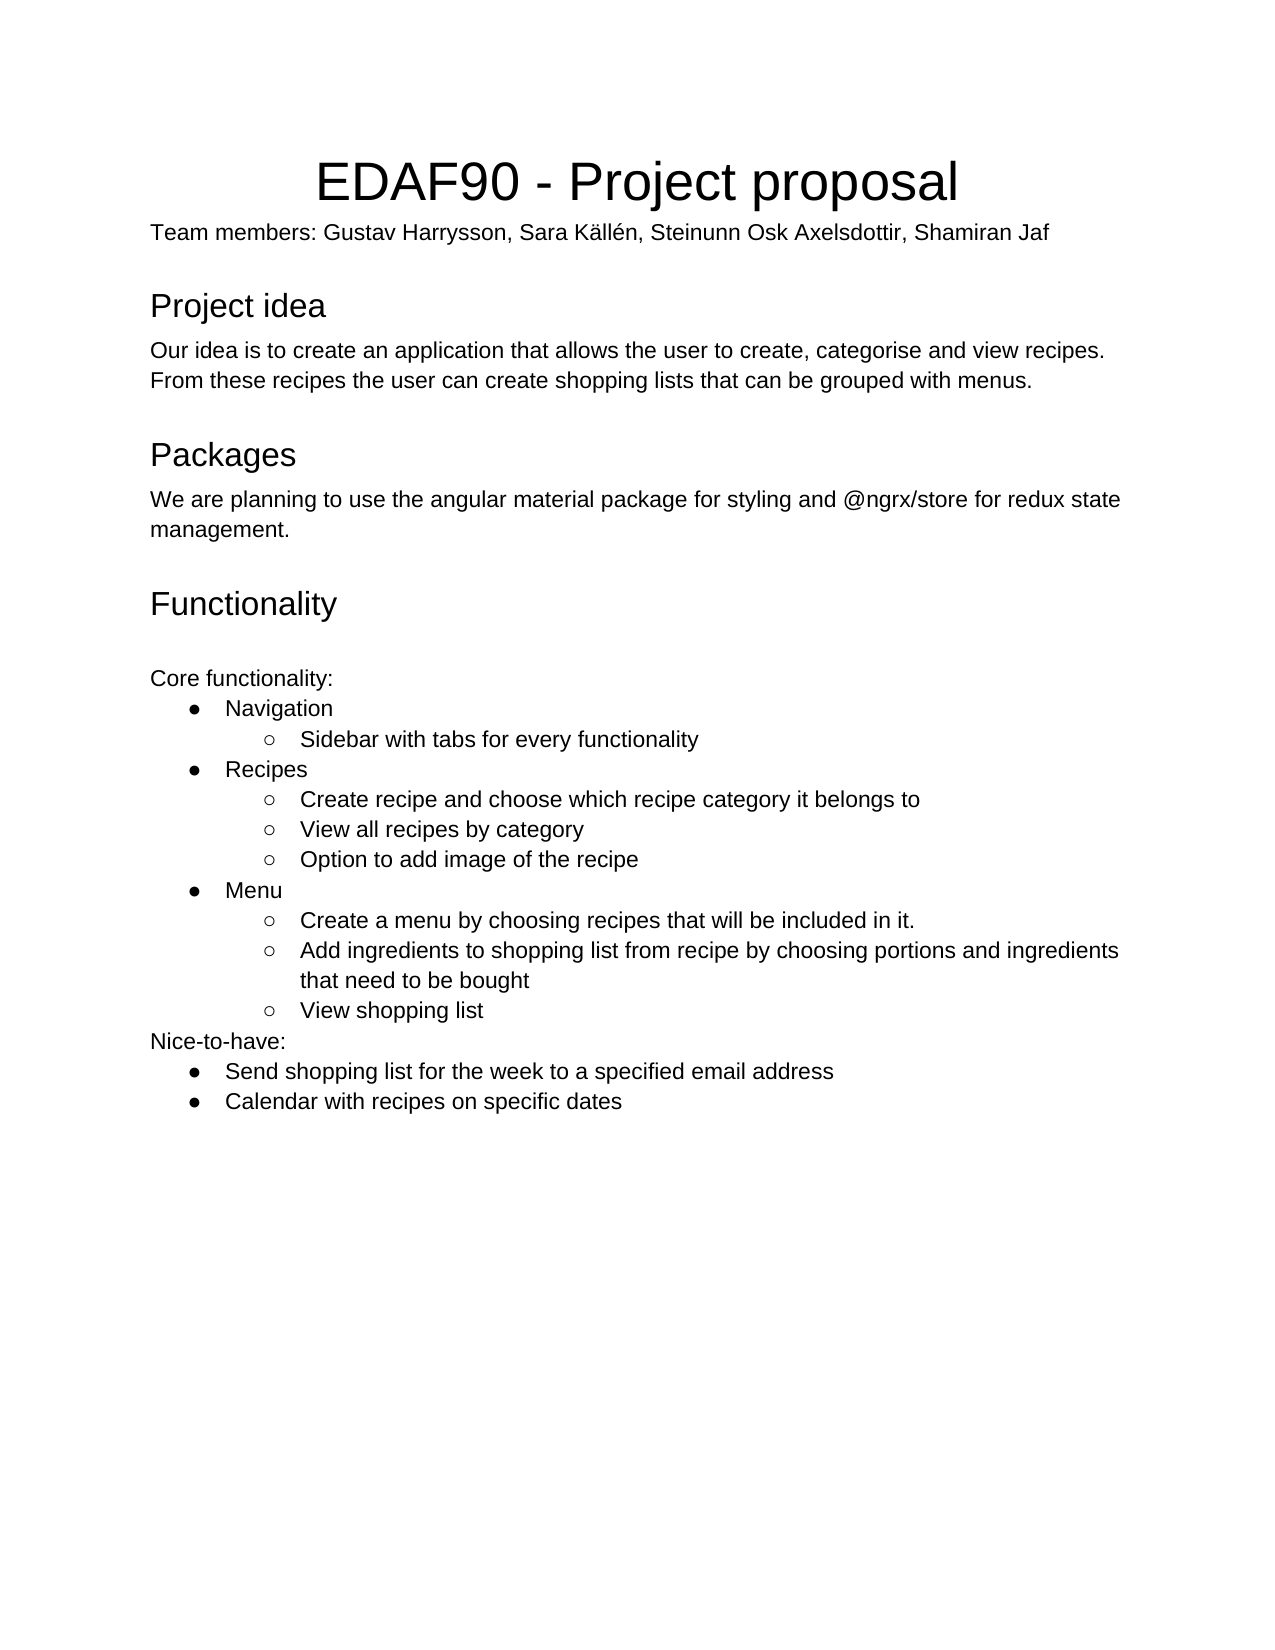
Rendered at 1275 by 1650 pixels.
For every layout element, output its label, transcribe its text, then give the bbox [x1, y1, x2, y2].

list Menu [187, 877, 1125, 903]
text Core functionality: [150, 665, 1125, 691]
list View all recipes by category [262, 816, 1125, 842]
list Calendar with recipes on specific dates [187, 1088, 1125, 1114]
list Create a menu by choosing recipes that will be included in it. [262, 907, 1125, 933]
list Create recipe and choose which recipe category it belongs to [262, 786, 1125, 812]
subtitle Functionality [150, 584, 1125, 622]
subtitle Packages [150, 435, 1125, 473]
list Navigation [187, 695, 1125, 722]
text Our idea is to create an application that allows the user to create, categorise and view recipes. From these recipes the user can create shopping lists that can be grouped with menus. [150, 337, 1125, 394]
text Nice-to-have: [150, 1028, 1125, 1054]
list Sidebar with tabs for every functionality [262, 726, 1125, 752]
list Option to add image of the recipe [262, 846, 1125, 873]
list Recipes [187, 756, 1125, 782]
text Team members: Gustav Harrysson, Sara Källén, Steinunn Osk Axelsdottir, Shamiran Jaf [150, 218, 1125, 245]
title EDAF90 - Project proposal [150, 150, 1125, 212]
list Send shopping list for the week to a specified email address [187, 1058, 1125, 1084]
subtitle Project idea [150, 286, 1125, 325]
text We are planning to use the angular material package for styling and @ngrx/store for redux state management. [150, 486, 1125, 543]
list View shopping list [262, 997, 1125, 1024]
list Add ingredients to shopping list from recipe by choosing portions and ingredients that need to be bought [262, 937, 1125, 993]
